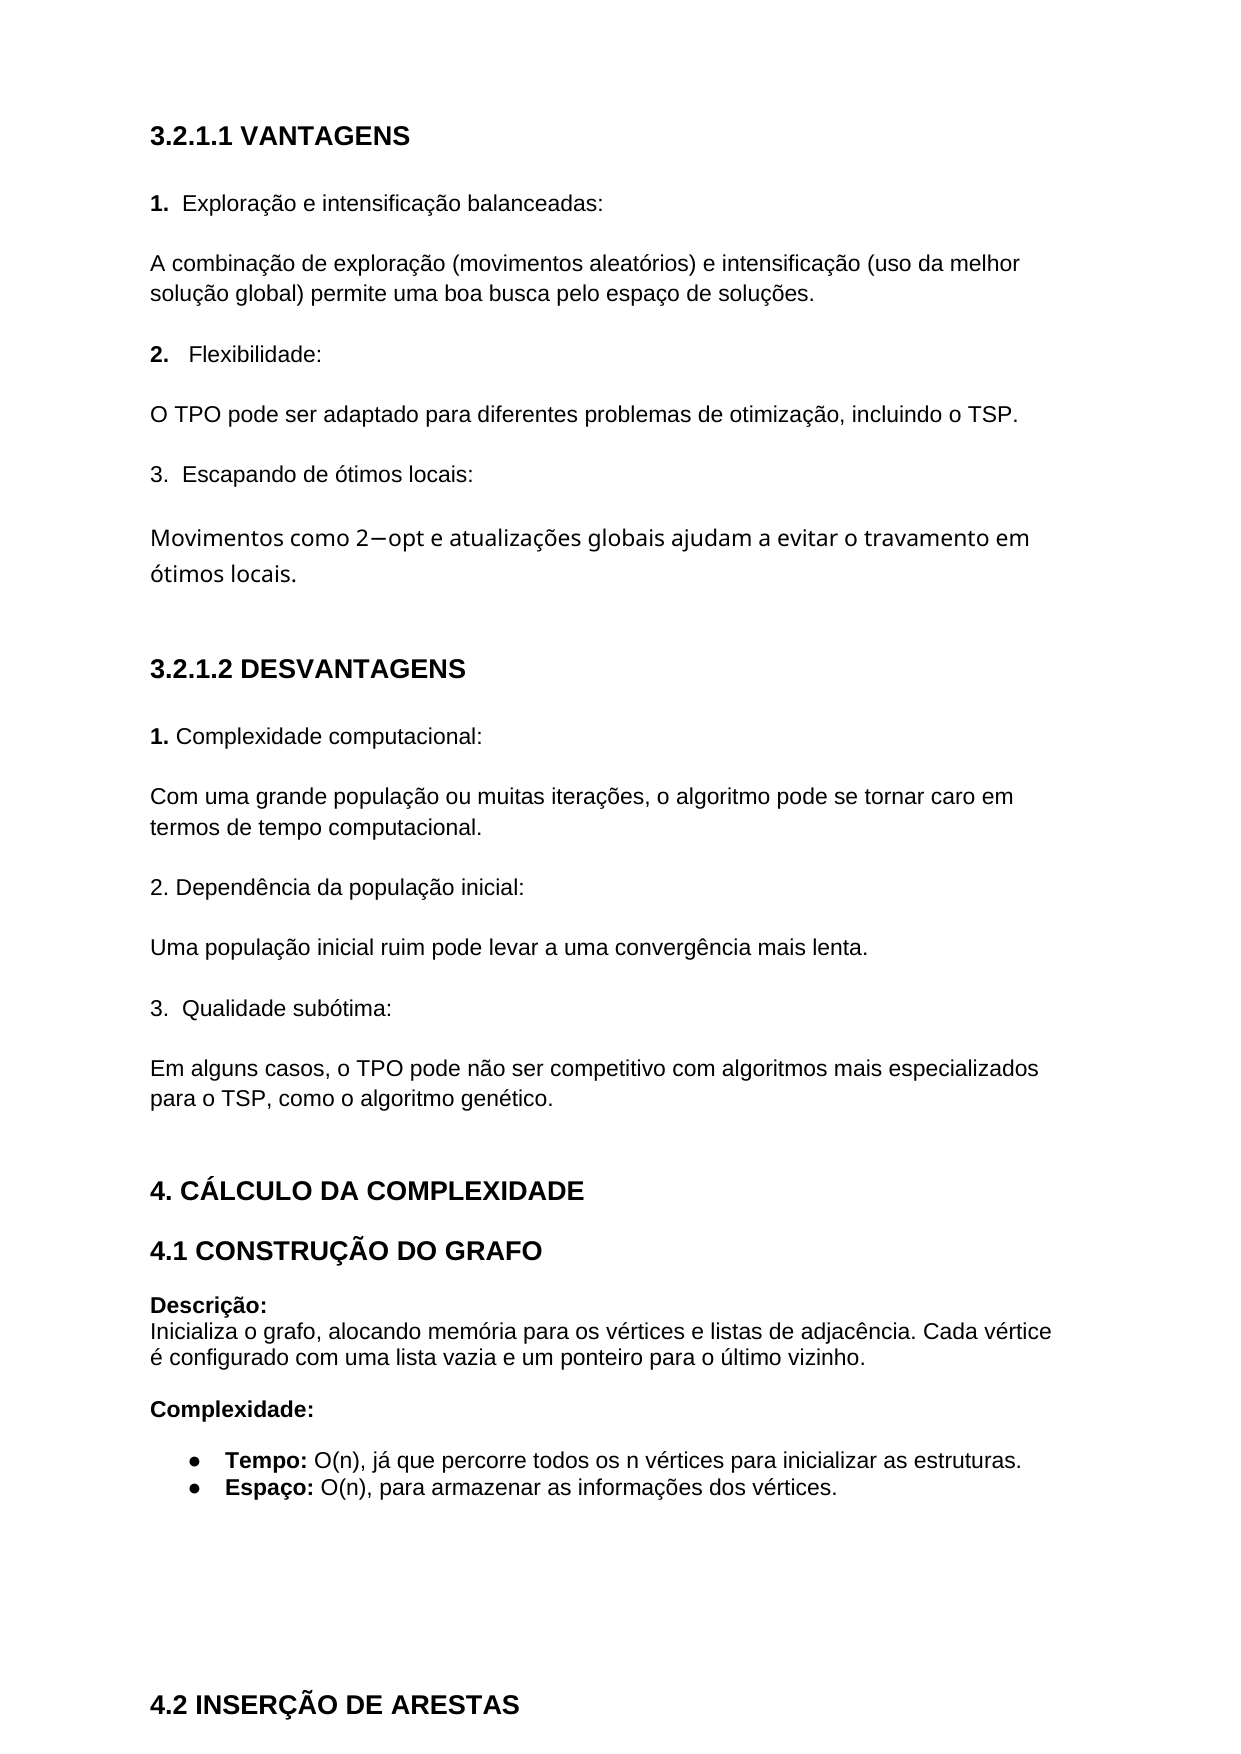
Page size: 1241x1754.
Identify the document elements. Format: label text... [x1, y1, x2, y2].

text Uma população inicial ruim pode levar a uma convergência mais lenta. [150, 934, 1065, 961]
text O TPO pode ser adaptado para diferentes problemas de otimização, incluindo o TSP. [150, 401, 1065, 427]
text 1. Complexidade computacional: [150, 723, 1065, 749]
list Tempo: O(n), já que percorre todos os n vértices para inicializar as estruturas. [187, 1447, 1065, 1473]
text 3. Qualidade subótima: [150, 995, 1065, 1021]
text Com uma grande população ou muitas iterações, o algoritmo pode se tornar caro em termos de tempo computacional. [150, 783, 1065, 840]
text Descrição: Inicializa o grafo, alocando memória para os vértices e listas de adjacência. Cada vértice é configurado com uma lista vazia e um ponteiro para o último vizinho. [150, 1292, 1065, 1371]
text Complexidade: [150, 1396, 1065, 1422]
text 3. Escapando de ótimos locais: [150, 461, 1065, 488]
list Espaço: O(n), para armazenar as informações dos vértices. [187, 1473, 1065, 1500]
subtitle 4. CÁLCULO DA COMPLEXIDADE [150, 1175, 1065, 1206]
text Movimentos como 2−opt e atualizações globais ajudam a evitar o travamento em ótimos locais. [150, 522, 1065, 589]
subtitle 4.1 CONSTRUÇÃO DO GRAFO [150, 1235, 1065, 1267]
text 2. Flexibilidade: [150, 341, 1065, 367]
text 2. Dependência da população inicial: [150, 874, 1065, 900]
subtitle 4.2 INSERÇÃO DE ARESTAS [150, 1689, 1065, 1720]
text 1. Exploração e intensificação balanceadas: [150, 189, 1065, 216]
text Em alguns casos, o TPO pode não ser competitivo com algoritmos mais especializados para o TSP, como o algoritmo genético. [150, 1055, 1065, 1112]
subtitle 3.2.1.1 VANTAGENS [150, 120, 1065, 151]
text A combinação de exploração (movimentos aleatórios) e intensificação (uso da melhor solução global) permite uma boa busca pelo espaço de soluções. [150, 250, 1065, 307]
subtitle 3.2.1.2 DESVANTAGENS [150, 653, 1065, 684]
